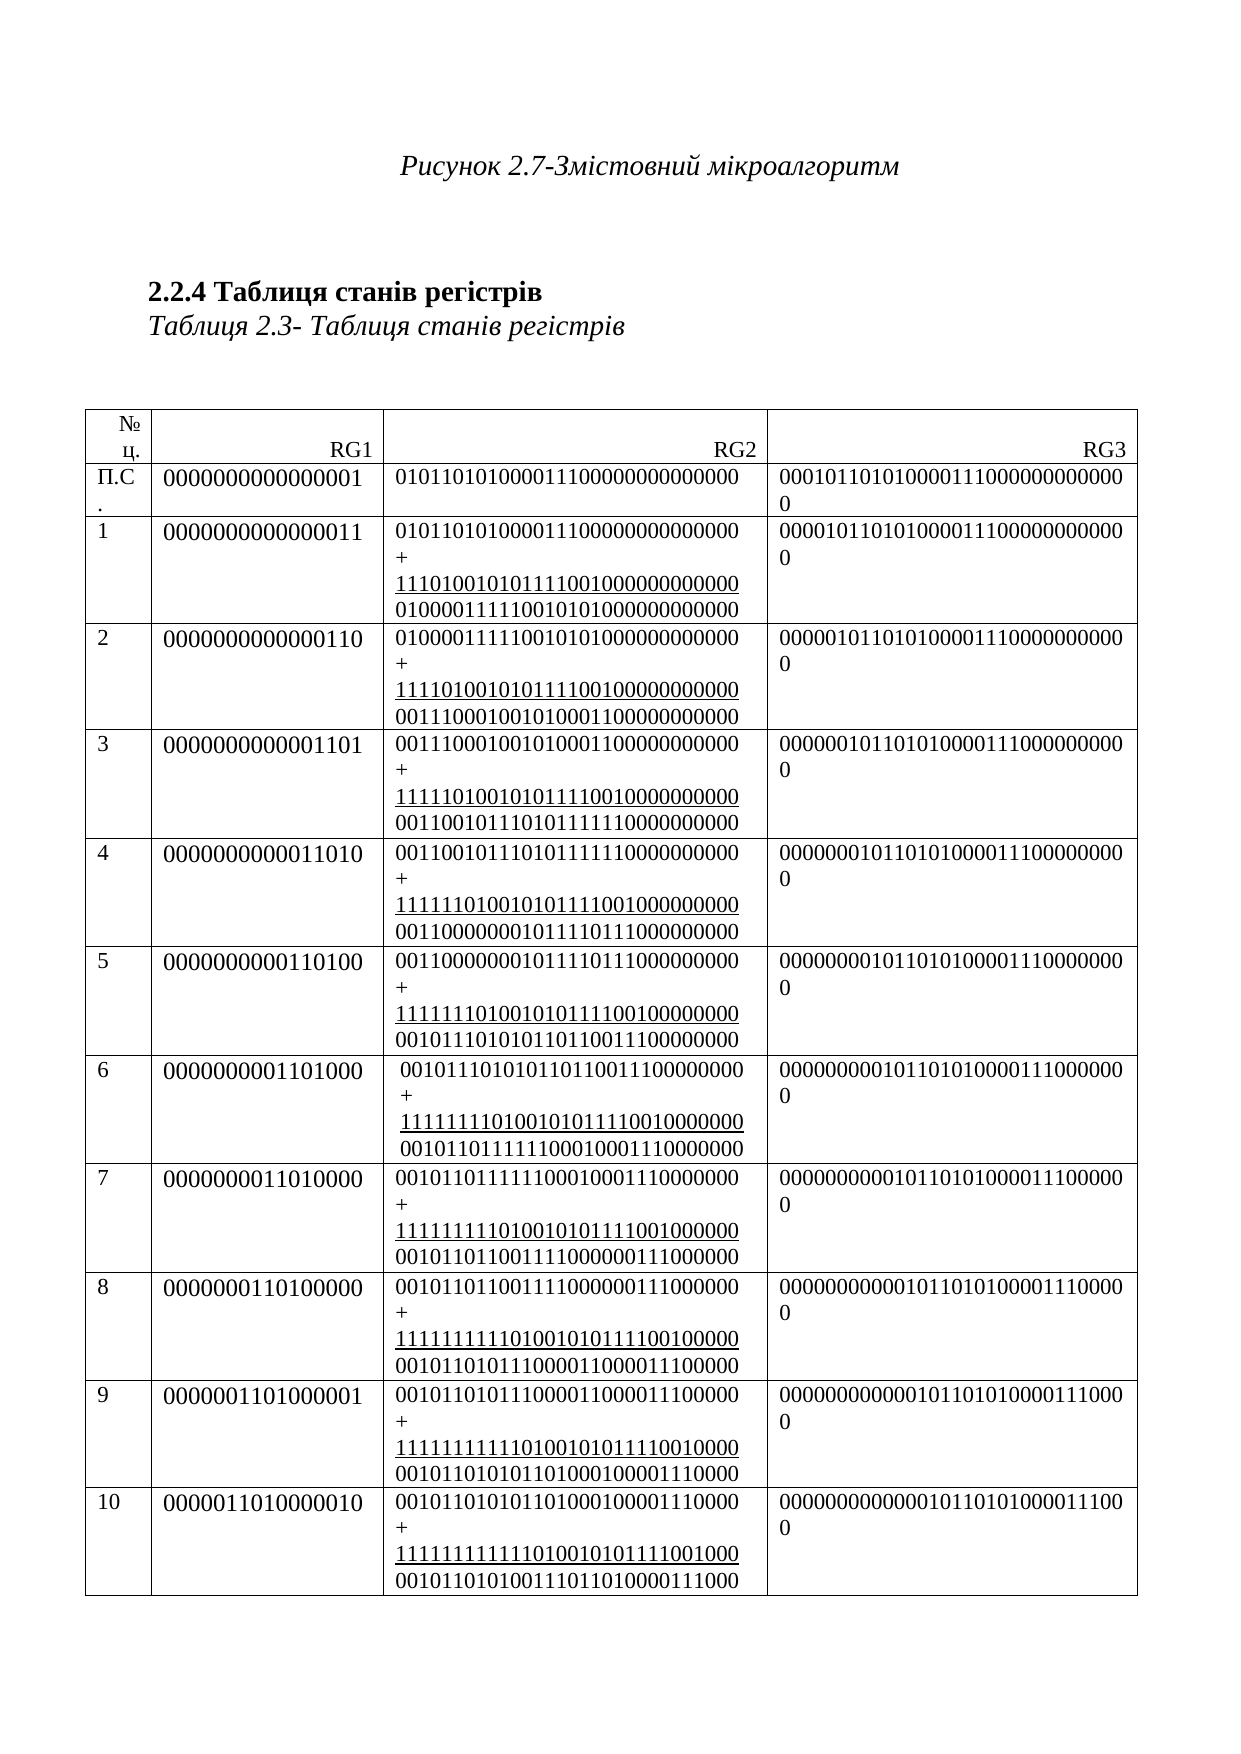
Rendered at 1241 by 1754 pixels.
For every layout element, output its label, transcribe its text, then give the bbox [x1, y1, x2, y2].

table_cell 4 [86, 839, 151, 946]
table_header RG1 [152, 410, 383, 462]
table_cell 9 [86, 1381, 151, 1487]
table_cell 010110101000011100000000000000 + 111010010101111001000000000000 010000111110010101000000000000 [384, 517, 767, 623]
table_cell 0000000000001011010100001110000 [768, 1381, 1137, 1487]
table_cell 0000000000101101010000111000000 [768, 1164, 1137, 1272]
table_header RG3 [768, 410, 1137, 462]
table_cell 001100101110101111110000000000 + 111111010010101111001000000000 001100000001011110111000000000 [384, 839, 767, 946]
table_cell 0000000000000001 [152, 464, 383, 516]
table_cell 001011010101101000100001110000 + 111111111111010010101111001000 001011010100111011010000111000 [384, 1488, 767, 1595]
table_cell 001100000001011110111000000000 + 111111101001010111100100000000 001011101010110110011100000000 [384, 947, 767, 1055]
text 2.2.4 Таблиця станів регістрів [148, 274, 1152, 308]
table_cell 0000000010110101000011100000000 [768, 947, 1137, 1055]
table_cell 0000000000000011 [152, 517, 383, 623]
table_cell П.С. [86, 464, 151, 516]
table_cell 10 [86, 1488, 151, 1595]
table_cell 5 [86, 947, 151, 1055]
table_cell 0000000001011010100001110000000 [768, 1056, 1137, 1163]
table_cell 0000000110100000 [152, 1273, 383, 1380]
table_cell 0000000000011010 [152, 839, 383, 946]
table_cell 2 [86, 624, 151, 729]
table_cell 0000000001101000 [152, 1056, 383, 1163]
table_cell 8 [86, 1273, 151, 1380]
table_cell 0000011010000010 [152, 1488, 383, 1595]
table_cell 7 [86, 1164, 151, 1272]
table_cell 010110101000011100000000000000 [384, 464, 767, 516]
table_cell 0000101101010000111000000000000 [768, 517, 1137, 623]
table_cell 0000001011010100001110000000000 [768, 730, 1137, 838]
table_cell 001011011001111000000111000000 + 111111111101001010111100100000 001011010111000011000011100000 [384, 1273, 767, 1380]
table_cell 0000000011010000 [152, 1164, 383, 1272]
table_cell 6 [86, 1056, 151, 1163]
table_cell 0000000000010110101000011100000 [768, 1273, 1137, 1380]
table_header RG2 [384, 410, 767, 462]
table_cell 0000000000110100 [152, 947, 383, 1055]
text Таблиця 2.3- Таблиця станів регістрів [148, 308, 1152, 342]
table_cell 0000000000000101101010000111000 [768, 1488, 1137, 1595]
table_cell 001011010111000011000011100000 + 111111111110100101011110010000 001011010101101000100001110000 [384, 1381, 767, 1487]
table_cell 0000000000001101 [152, 730, 383, 838]
table_cell 001011011111100010001110000000 + 111111111010010101111001000000 001011011001111000000111000000 [384, 1164, 767, 1272]
table_cell 010000111110010101000000000000 + 111101001010111100100000000000 001110001001010001100000000000 [384, 624, 767, 729]
table_cell 001011101010110110011100000000 + 111111110100101011110010000000 001011011111100010001110000000 [384, 1056, 767, 1163]
table_cell 001110001001010001100000000000 + 111110100101011110010000000000 001100101110101111110000000000 [384, 730, 767, 838]
table_cell 1 [86, 517, 151, 623]
table_cell 0001011010100001110000000000000 [768, 464, 1137, 516]
table_cell 0000001101000001 [152, 1381, 383, 1487]
table_cell 0000000000000110 [152, 624, 383, 729]
table_cell 3 [86, 730, 151, 838]
table_cell 0000010110101000011100000000000 [768, 624, 1137, 729]
table_header № ц. [86, 410, 151, 462]
table_cell 0000000101101010000111000000000 [768, 839, 1137, 946]
text Рисунок 2.7-Змістовний мікроалгоритм [148, 148, 1152, 182]
